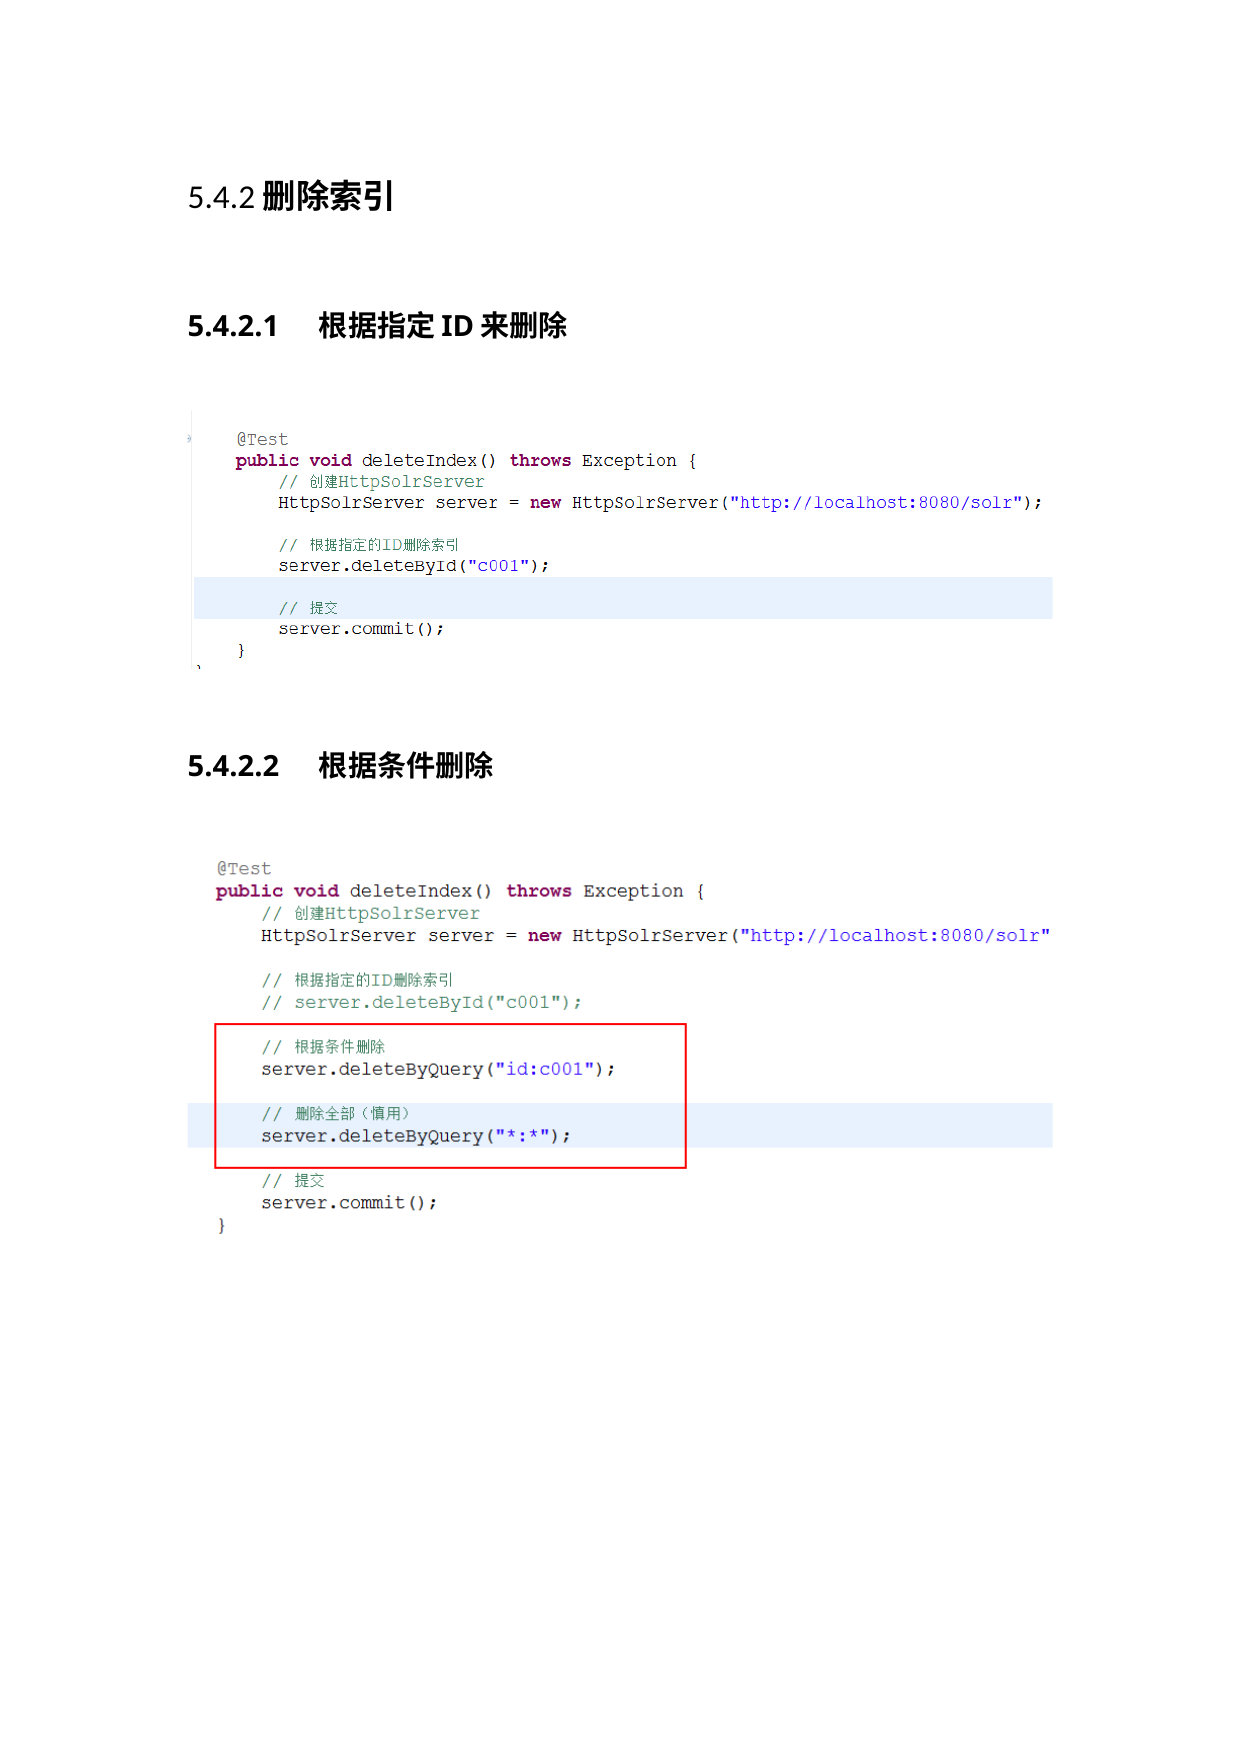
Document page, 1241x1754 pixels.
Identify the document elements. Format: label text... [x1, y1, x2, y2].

subtitle 删除索引 [187, 162, 1053, 227]
picture [187, 410, 1053, 669]
picture [187, 850, 1053, 1264]
subtitle 根据条件删除 [187, 732, 1053, 797]
subtitle 根据指定ID来删除 [187, 291, 1053, 356]
